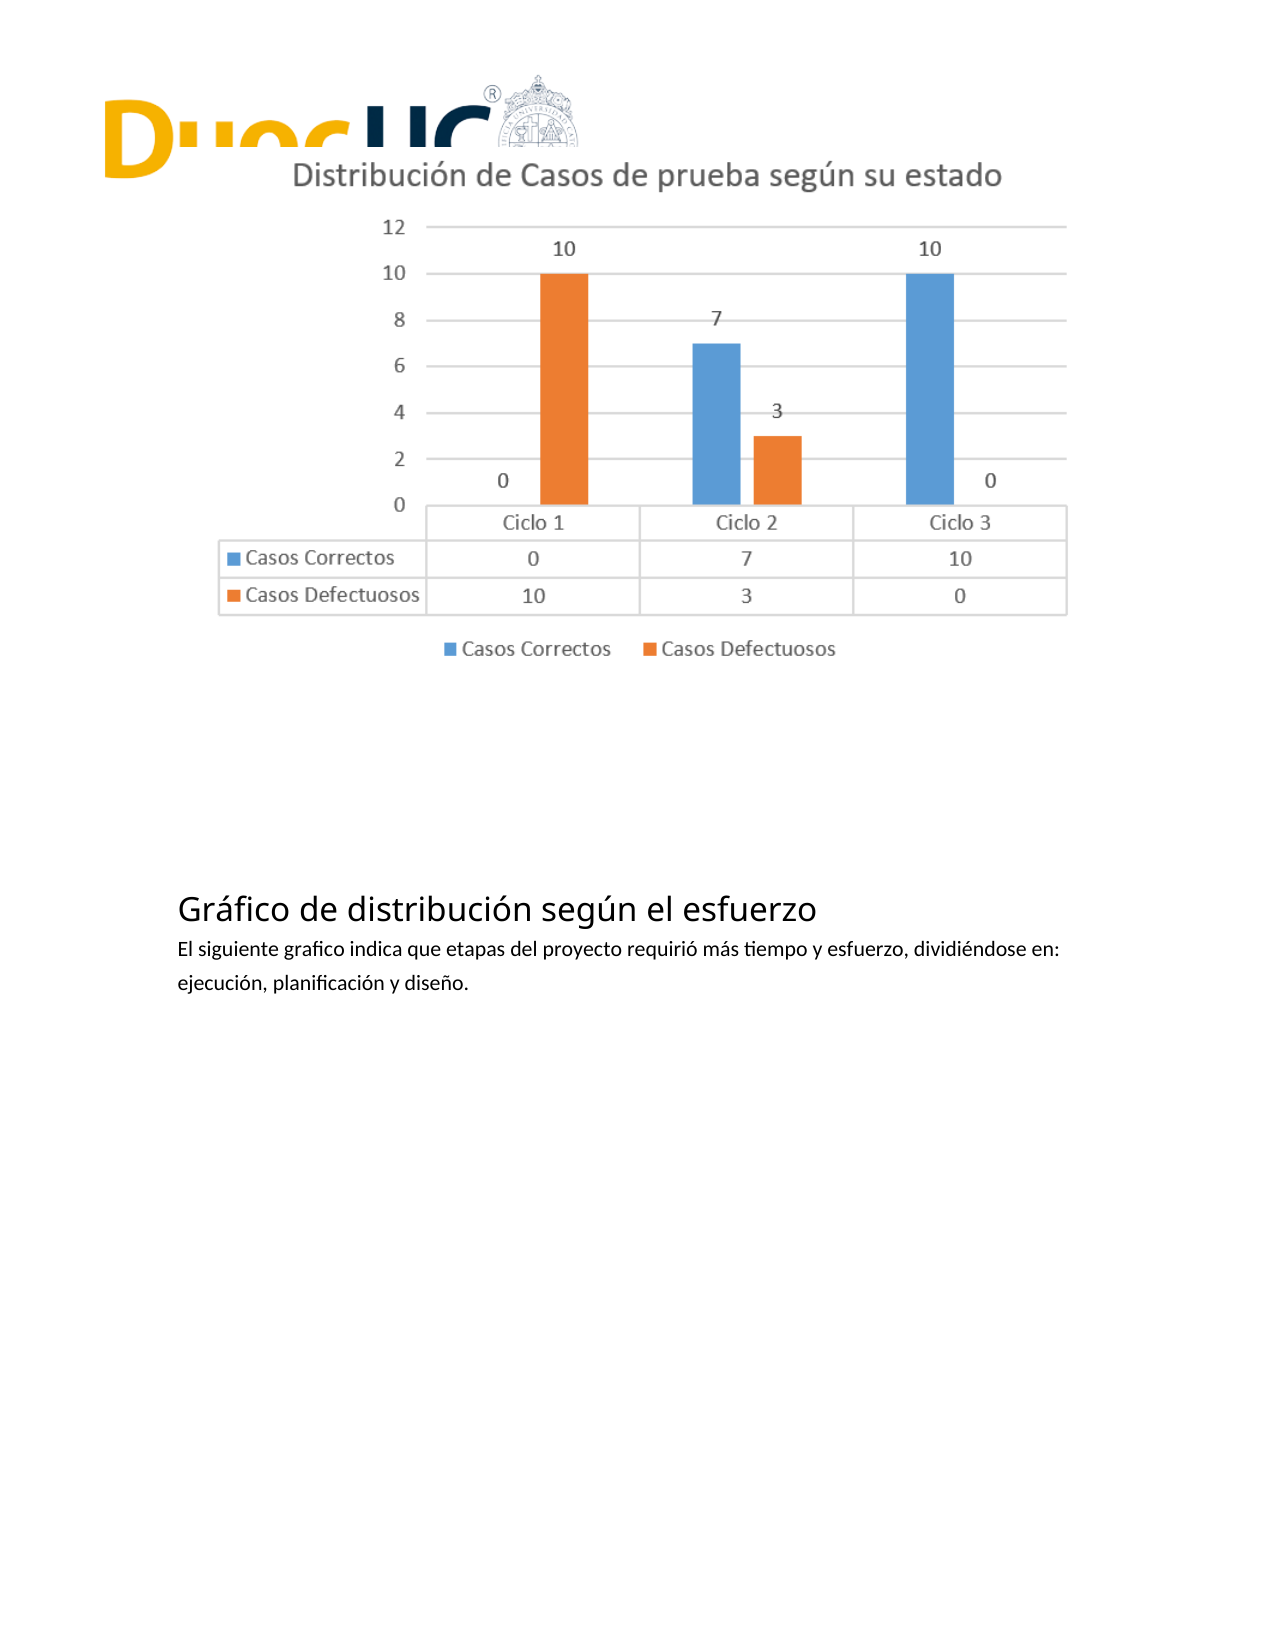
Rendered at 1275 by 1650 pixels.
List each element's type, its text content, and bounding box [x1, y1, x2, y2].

text El siguiente grafico indica que etapas del proyecto requirió más tiempo y esfuerzo, dividiéndose en: ejecución, planificación y diseño. [177, 935, 1098, 995]
subtitle Gráfico de distribución según el esfuerzo [177, 886, 1098, 931]
picture [104, 41, 1088, 678]
